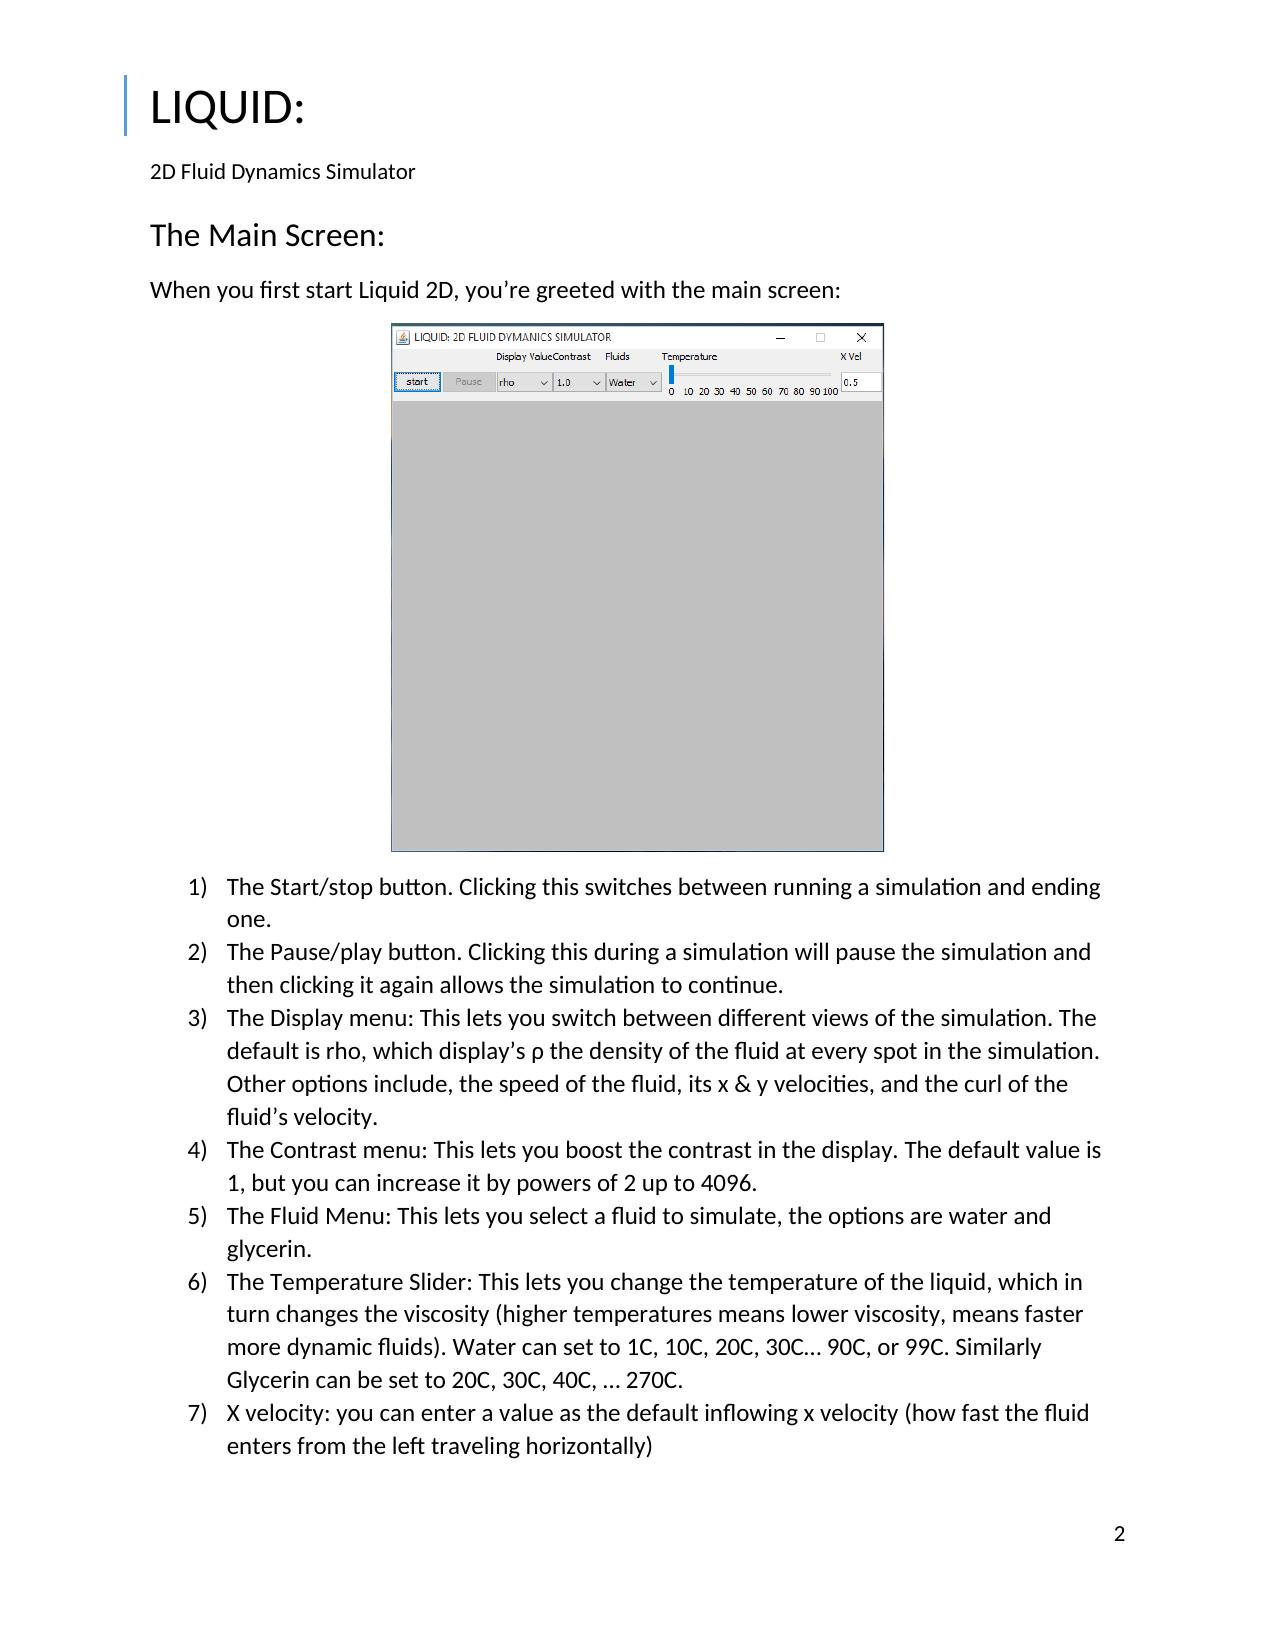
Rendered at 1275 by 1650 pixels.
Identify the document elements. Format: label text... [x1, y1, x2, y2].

list The Pause/play button. Clicking this during a simulation will pause the simulation and then clicking it again allows the simulation to continue. [187, 937, 1125, 1000]
text The Main Screen: [150, 213, 1125, 254]
picture [391, 323, 885, 852]
list The Start/stop button. Clicking this switches between running a simulation and ending one. [187, 871, 1125, 934]
list The Contrast menu: This lets you boost the contrast in the display. The default value is 1, but you can increase it by powers of 2 up to 4096. [187, 1134, 1125, 1197]
list X velocity: you can enter a value as the default inflowing x velocity (how fast the fluid enters from the left traveling horizontally) [187, 1397, 1125, 1461]
text When you first start Liquid 2D, you’re greeted with the main screen: [150, 274, 1125, 305]
list The Display menu: This lets you switch between different views of the simulation. The default is rho, which display’s ρ the density of the fluid at every spot in the simulation. Other options include, the speed of the fluid, its x & y velocities, and the curl of the fluid’s velocity. [187, 1002, 1125, 1132]
list The Temperature Slider: This lets you change the temperature of the liquid, which in turn changes the viscosity (higher temperatures means lower viscosity, means faster more dynamic fluids). Water can set to 1C, 10C, 20C, 30C… 90C, or 99C. Similarly Glycerin can be set to 20C, 30C, 40C, … 270C. [187, 1266, 1125, 1395]
list The Fluid Menu: This lets you select a fluid to simulate, the options are water and glycerin. [187, 1200, 1125, 1263]
